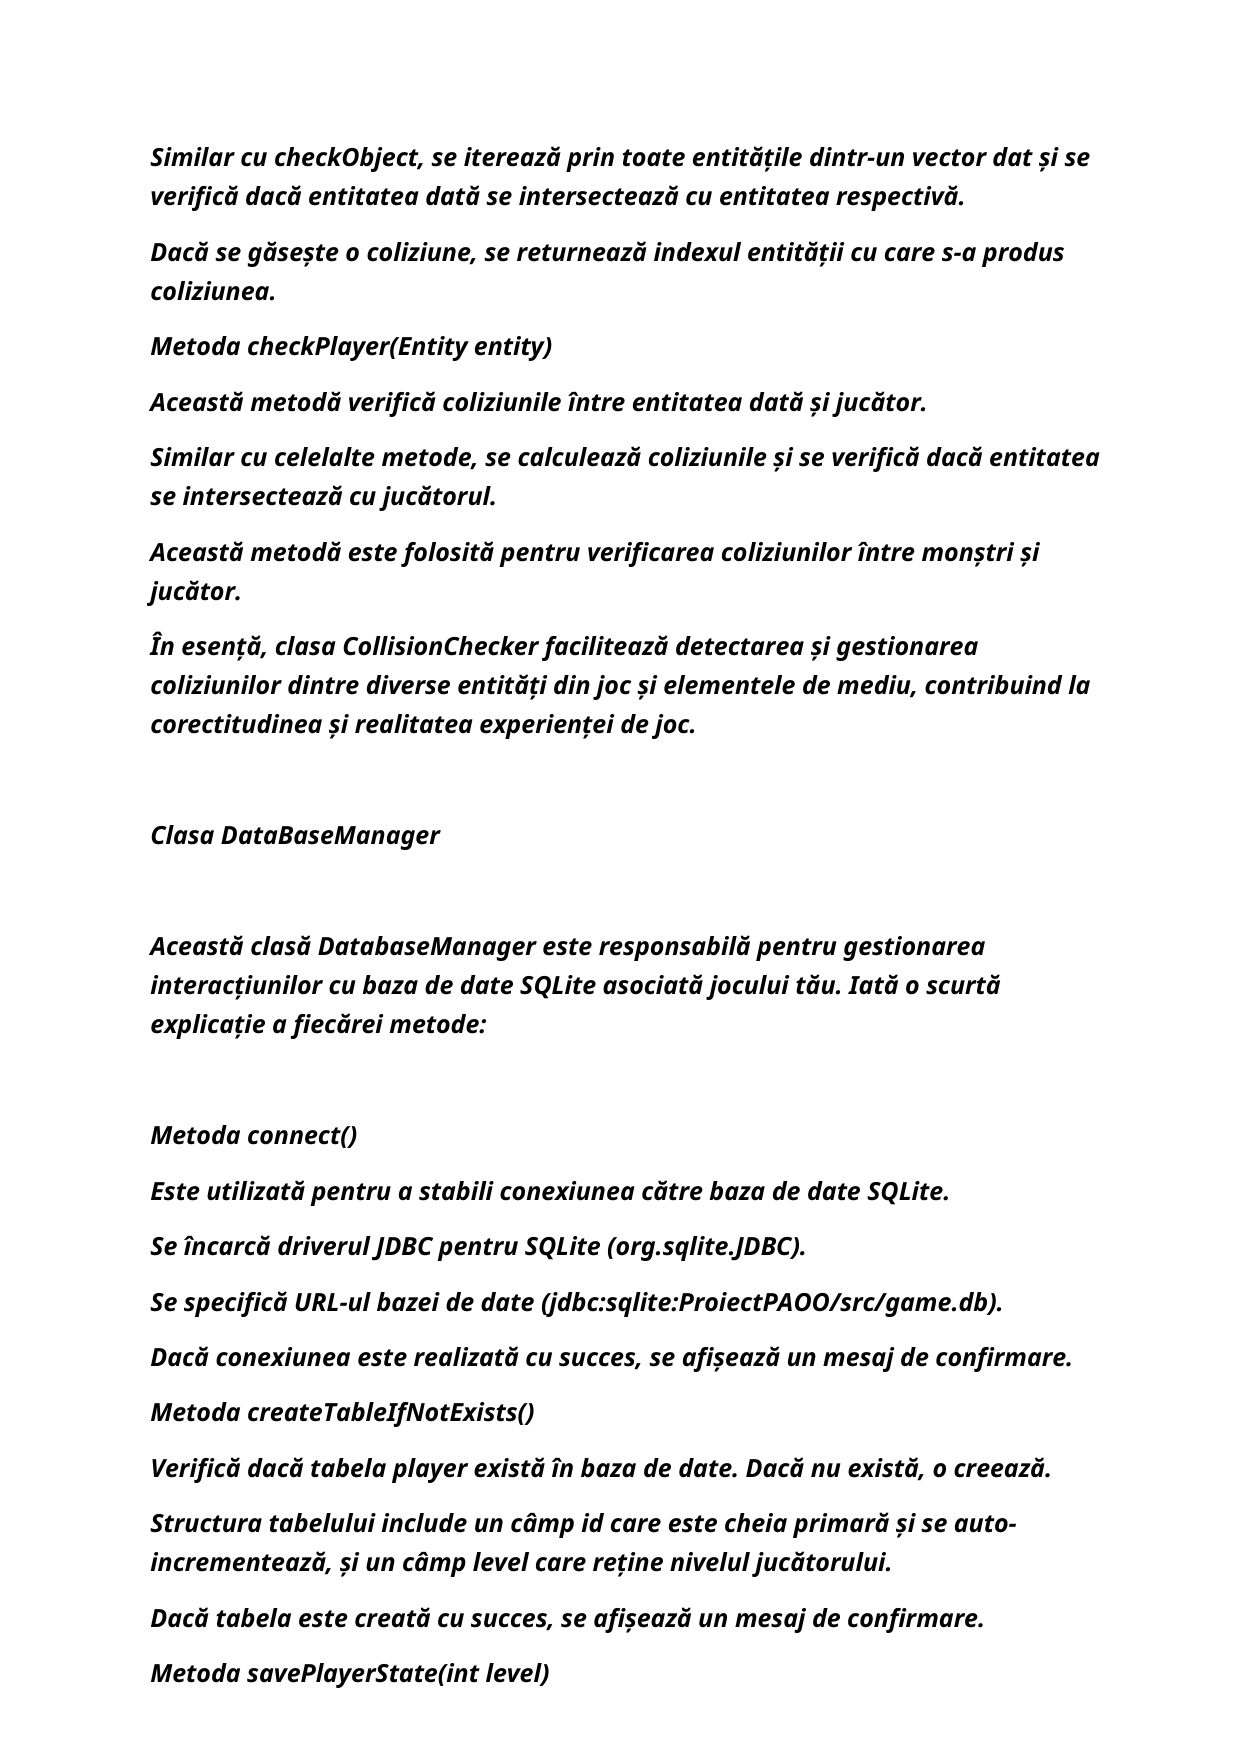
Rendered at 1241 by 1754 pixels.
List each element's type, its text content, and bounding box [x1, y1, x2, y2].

text Metoda createTableIfNotExists() [150, 1395, 1103, 1429]
text Metoda savePlayerState(int level) [150, 1656, 1103, 1690]
text Această metodă este folosită pentru verificarea coliziunilor între monștri și jucător. [150, 534, 1103, 607]
text Similar cu checkObject, se iterează prin toate entitățile dintr-un vector dat și se verifică dacă entitatea dată se intersectează cu entitatea respectivă. [150, 139, 1103, 213]
text Se specifică URL-ul bazei de date (jdbc:sqlite:ProiectPAOO/src/game.db). [150, 1284, 1103, 1318]
text Este utilizată pentru a stabili conexiunea către baza de date SQLite. [150, 1173, 1103, 1207]
text Metoda checkPlayer(Entity entity) [150, 329, 1103, 363]
text Clasa DataBaseManager [150, 818, 1103, 852]
text Dacă se găsește o coliziune, se returnează indexul entității cu care s-a produs coliziunea. [150, 234, 1103, 307]
text În esență, clasa CollisionChecker facilitează detectarea și gestionarea coliziunilor dintre diverse entități din joc și elementele de mediu, contribuind la corectitudinea și realitatea experienței de joc. [150, 629, 1103, 741]
text Această clasă DatabaseManager este responsabilă pentru gestionarea interacțiunilor cu baza de date SQLite asociată jocului tău. Iată o scurtă explicație a fiecărei metode: [150, 929, 1103, 1041]
text Se încarcă driverul JDBC pentru SQLite (org.sqlite.JDBC). [150, 1229, 1103, 1263]
text Structura tabelului include un câmp id care este cheia primară și se auto-incrementează, și un câmp level care reține nivelul jucătorului. [150, 1506, 1103, 1579]
text Dacă conexiunea este realizată cu succes, se afișează un mesaj de confirmare. [150, 1339, 1103, 1374]
text Dacă tabela este creată cu succes, se afișează un mesaj de confirmare. [150, 1600, 1103, 1634]
text Similar cu celelalte metode, se calculează coliziunile și se verifică dacă entitatea se intersectează cu jucătorul. [150, 439, 1103, 513]
text Verifică dacă tabela player există în baza de date. Dacă nu există, o creează. [150, 1450, 1103, 1484]
text Metoda connect() [150, 1118, 1103, 1152]
text Această metodă verifică coliziunile între entitatea dată și jucător. [150, 384, 1103, 418]
